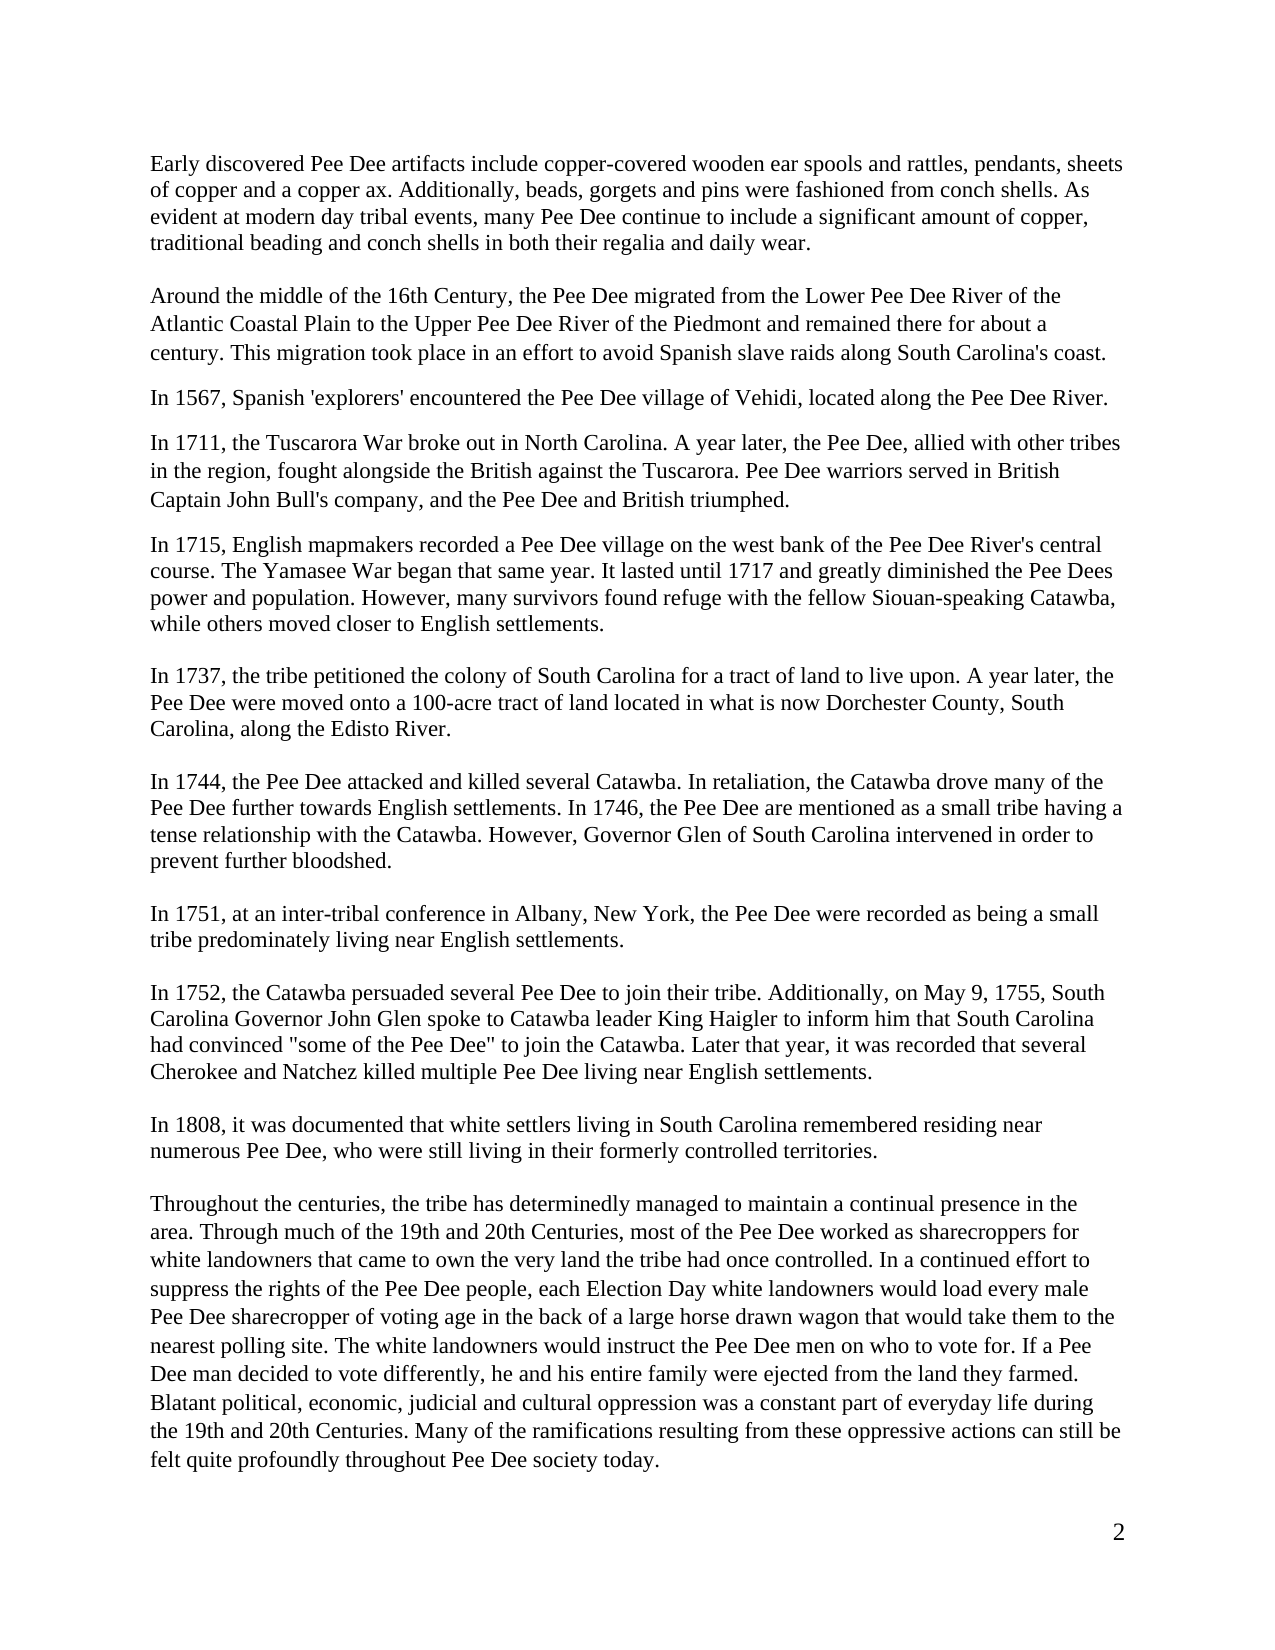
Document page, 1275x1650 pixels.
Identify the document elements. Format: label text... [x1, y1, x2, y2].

text In 1711, the Tuscarora War broke out in North Carolina. A year later, the Pee Dee, allied with other tribes in the region, fought alongside the British against the Tuscarora. Pee Dee warriors served in British Captain John Bull's company, and the Pee Dee and British triumphed. [150, 429, 1125, 512]
text Around the middle of the 16th Century, the Pee Dee migrated from the Lower Pee Dee River of the Atlantic Coastal Plain to the Upper Pee Dee River of the Piedmont and remained there for about a century. This migration took place in an effort to avoid Spanish slave raids along South Carolina's coast. [150, 282, 1125, 365]
text In 1737, the tribe petitioned the colony of South Carolina for a tract of land to live upon. A year later, the Pee Dee were moved onto a 100-acre tract of land located in what is now Dorchester County, South Carolina, along the Edisto River. [150, 663, 1125, 742]
text Early discovered Pee Dee artifacts include copper-covered wooden ear spools and rattles, pendants, sheets of copper and a copper ax. Additionally, beads, gorgets and pins were fashioned from conch shells. As evident at modern day tribal events, many Pee Dee continue to include a significant amount of copper, traditional beading and conch shells in both their regalia and daily wear. [150, 150, 1125, 255]
text In 1752, the Catawba persuaded several Pee Dee to join their tribe. Additionally, on May 9, 1755, South Carolina Governor John Glen spoke to Catawba leader King Haigler to inform him that South Carolina had convinced "some of the Pee Dee" to join the Catawba. Later that year, it was recorded that several Cherokee and Natchez killed multiple Pee Dee living near English settlements. [150, 979, 1125, 1084]
text Throughout the centuries, the tribe has determinedly managed to maintain a continual presence in the area. Through much of the 19th and 20th Centuries, most of the Pee Dee worked as sharecroppers for white landowners that came to own the very land the tribe had once controlled. In a continued effort to suppress the rights of the Pee Dee people, each Election Day white landowners would load every male Pee Dee sharecropper of voting age in the back of a large horse drawn wagon that would take them to the nearest polling site. The white landowners would instruct the Pee Dee men on who to vote for. If a Pee Dee man decided to vote differently, he and his entire family were ejected from the land they farmed. Blatant political, economic, judicial and cultural oppression was a constant part of everyday life during the 19th and 20th Centuries. Many of the ramifications resulting from these oppressive actions can still be felt quite profoundly throughout Pee Dee society today. [150, 1190, 1125, 1472]
text In 1567, Spanish 'explorers' encountered the Pee Dee village of Vehidi, located along the Pee Dee River. [150, 384, 1125, 410]
text In 1744, the Pee Dee attacked and killed several Catawba. In retaliation, the Catawba drove many of the Pee Dee further towards English settlements. In 1746, the Pee Dee are mentioned as a small tribe having a tense relationship with the Catawba. However, Governor Glen of South Carolina intervened in order to prevent further bloodshed. [150, 768, 1125, 873]
text In 1808, it was documented that white settlers living in South Carolina remembered residing near numerous Pee Dee, who were still living in their formerly controlled territories. [150, 1111, 1125, 1163]
text In 1715, English mapmakers recorded a Pee Dee village on the west bank of the Pee Dee River's central course. The Yamasee War began that same year. It lasted until 1717 and greatly diminished the Pee Dees power and population. However, many survivors found refuge with the fellow Siouan-speaking Catawba, while others moved closer to English settlements. [150, 531, 1125, 636]
text In 1751, at an inter-tribal conference in Albany, New York, the Pee Dee were recorded as being a small tribe predominately living near English settlements. [150, 900, 1125, 952]
